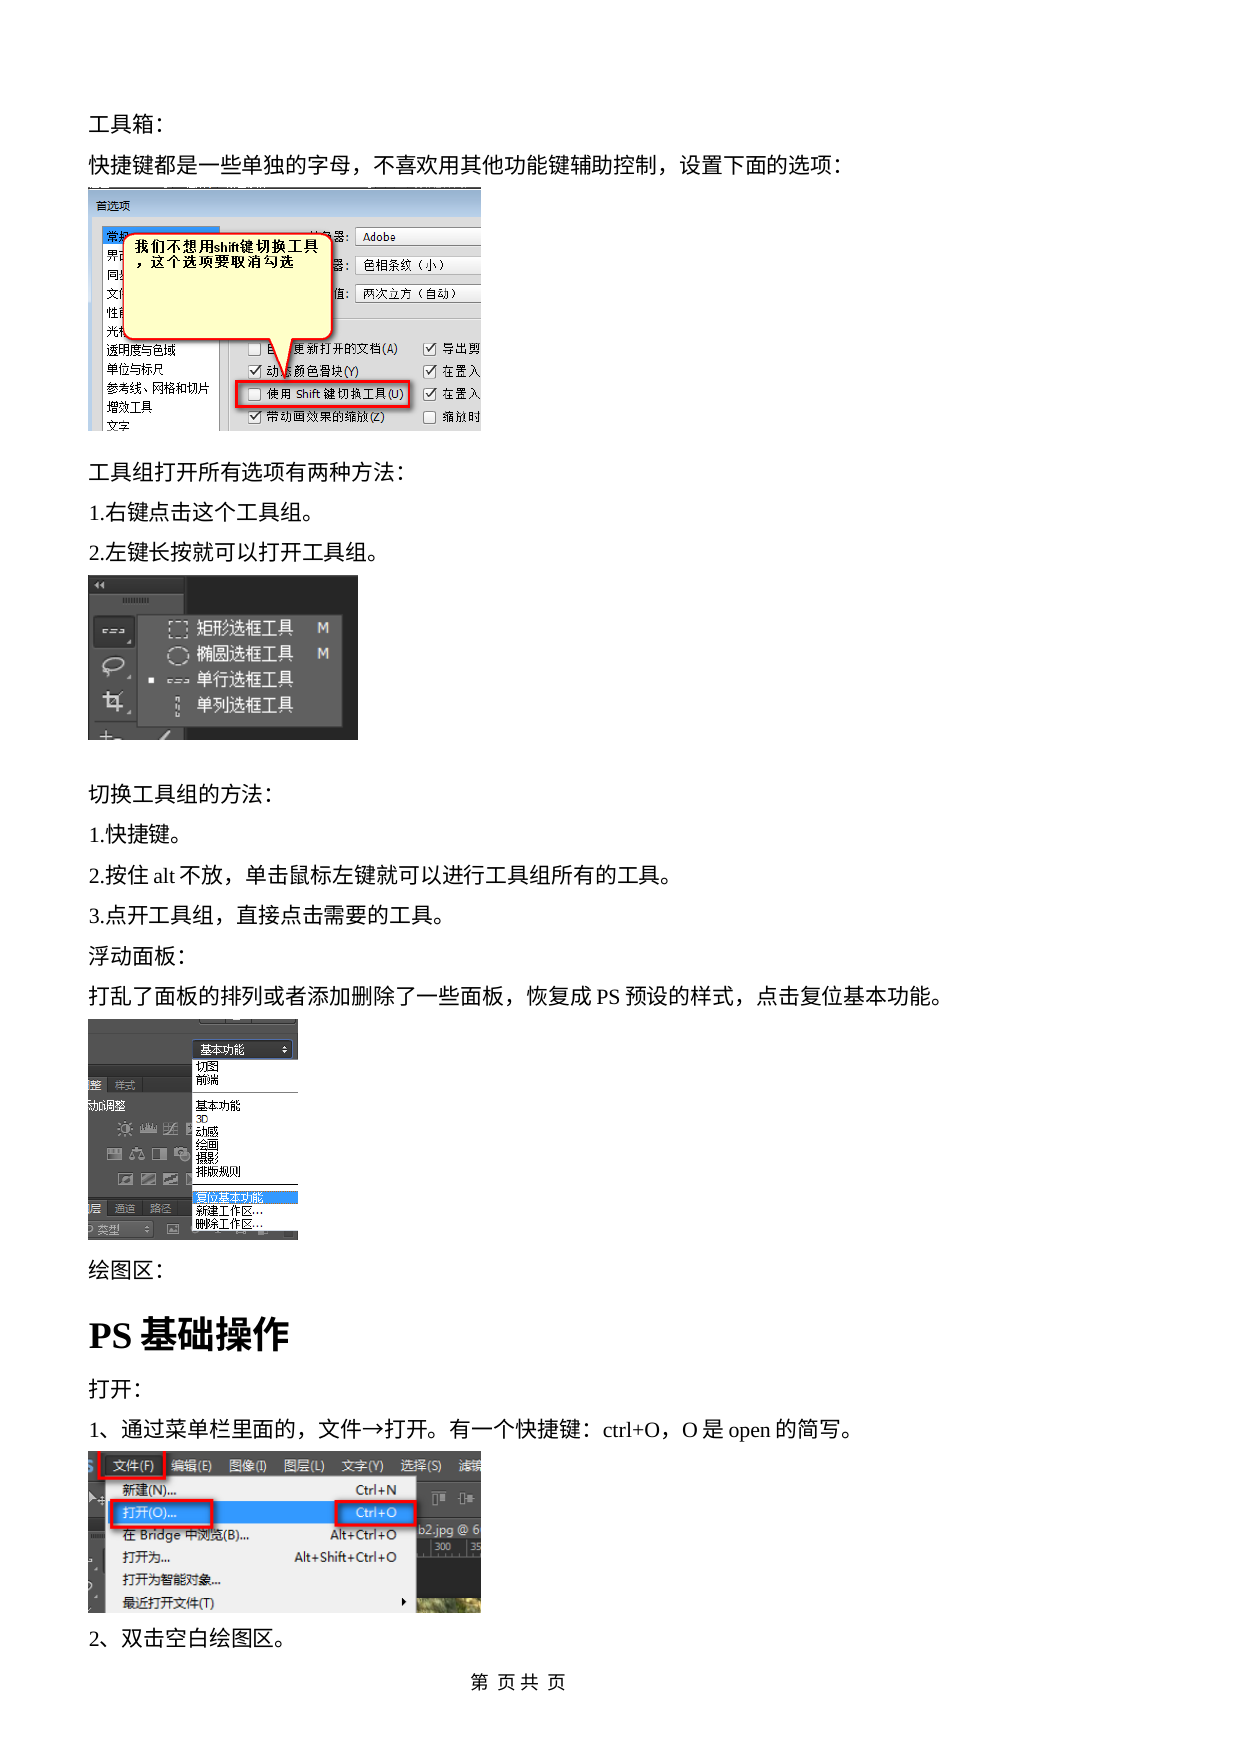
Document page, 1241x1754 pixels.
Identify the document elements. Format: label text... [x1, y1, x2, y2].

text 浮动面板： [88, 938, 1152, 971]
text 切换工具组的方法： [88, 777, 1152, 809]
picture [88, 575, 358, 740]
list 右键点击这个工具组。 [88, 494, 1152, 527]
list 按住alt不放，单击鼠标左键就可以进行工具组所有的工具。 [88, 857, 1152, 890]
text 打乱了面板的排列或者添加删除了一些面板，恢复成PS预设的样式，点击复位基本功能。 [88, 979, 1152, 1011]
list 点开工具组，直接点击需要的工具。 [88, 898, 1152, 930]
text 绘图区： [88, 1253, 1152, 1285]
picture [88, 187, 481, 431]
list 左键长按就可以打开工具组。 [88, 535, 1152, 567]
text 工具箱： [88, 107, 1152, 139]
text 工具组打开所有选项有两种方法： [88, 454, 1152, 487]
list 快捷键。 [88, 817, 1152, 849]
text 快捷键都是一些单独的字母，不喜欢用其他功能键辅助控制，设置下面的选项： [88, 147, 1152, 180]
list 通过菜单栏里面的，文件→打开。有一个快捷键：ctrl+O，O是open的简写。 [88, 1412, 1152, 1444]
text 2、双击空白绘图区。 [88, 1621, 1152, 1653]
picture [88, 1019, 298, 1240]
text 打开： [88, 1371, 1152, 1404]
picture [88, 1451, 481, 1613]
